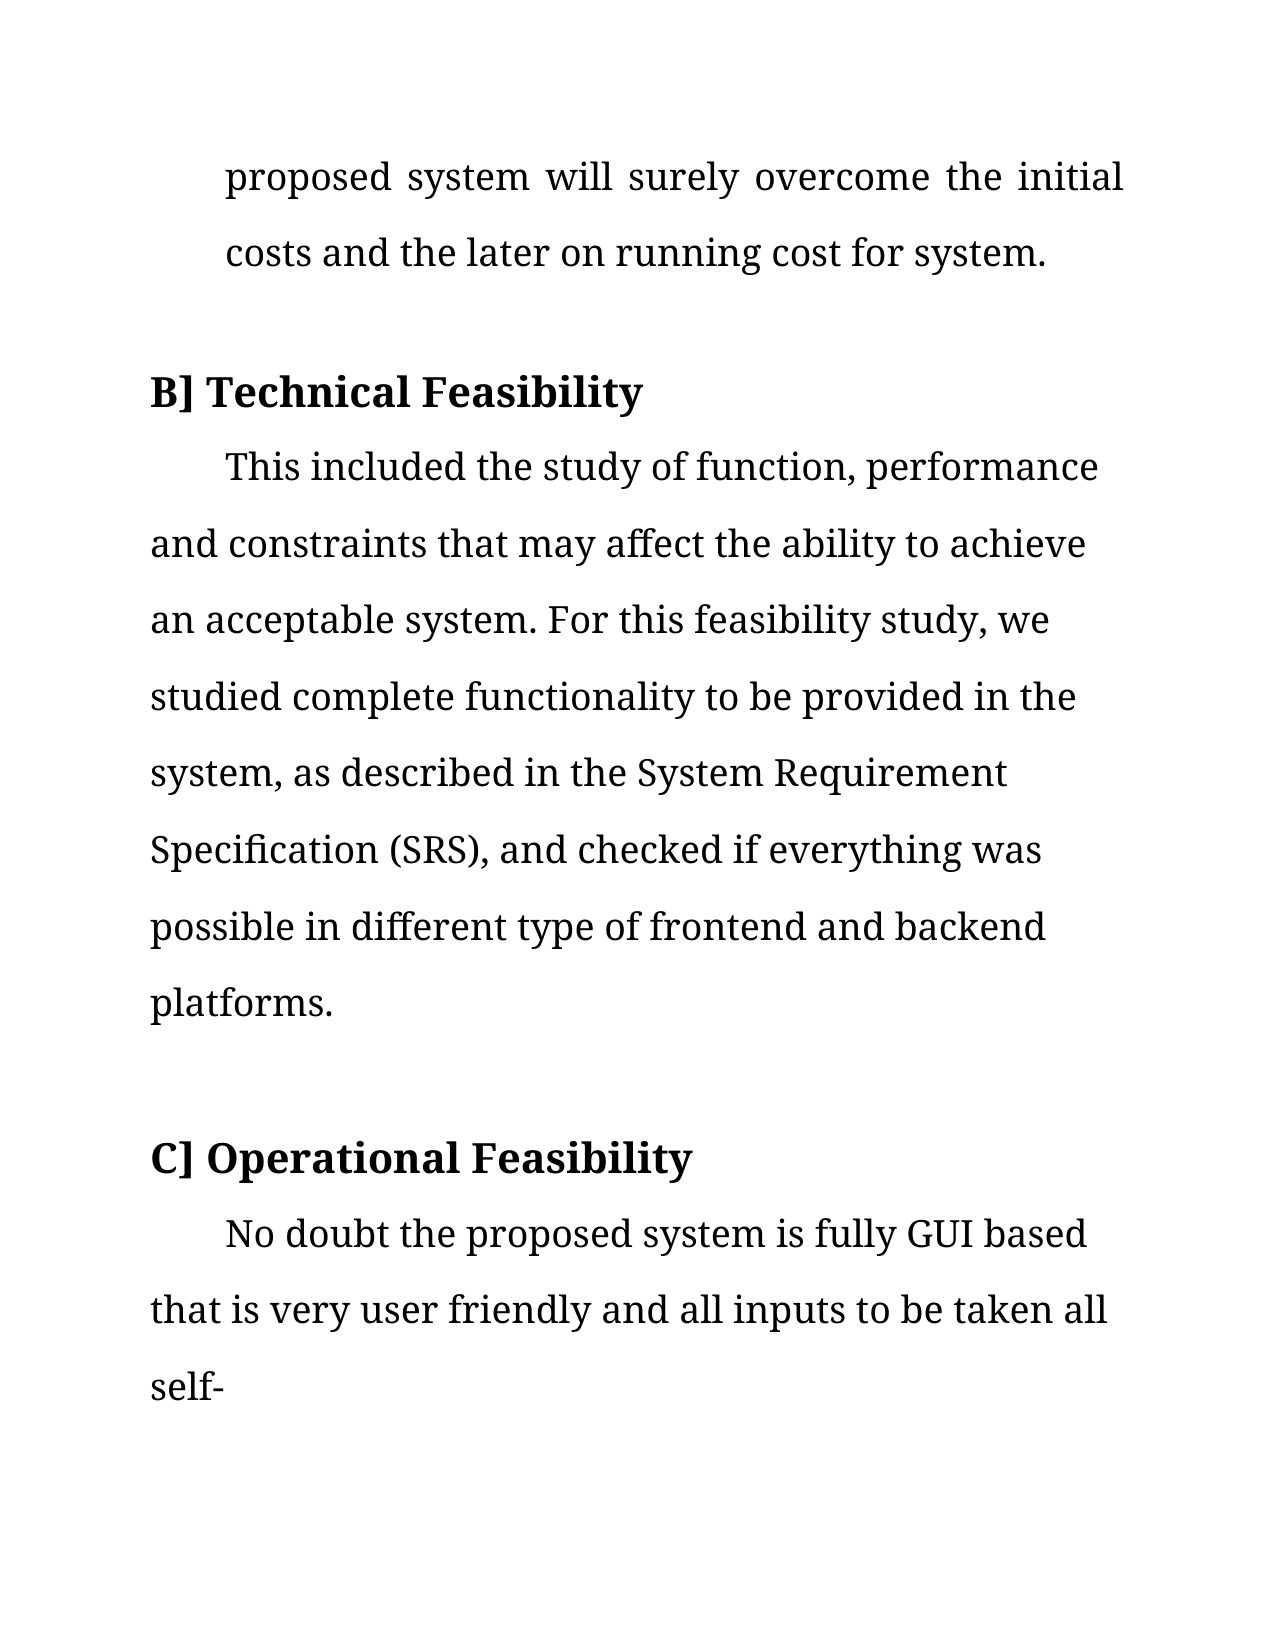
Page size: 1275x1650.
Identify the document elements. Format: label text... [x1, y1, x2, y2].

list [187, 150, 1125, 278]
text This included the study of function, performance and constraints that may affect the ability to achieve an acceptable system. For this feasibility study, we studied complete functionality to be provided in the system, as described in the System Requirement Specification (SRS), and checked if everything was possible in different type of frontend and backend platforms. [150, 441, 1125, 1027]
text B] Technical Feasibility [150, 363, 1125, 419]
text C] Operational Feasibility [150, 1129, 1125, 1186]
text No doubt the proposed system is fully GUI based that is very user friendly and all inputs to be taken all self- [150, 1207, 1125, 1411]
